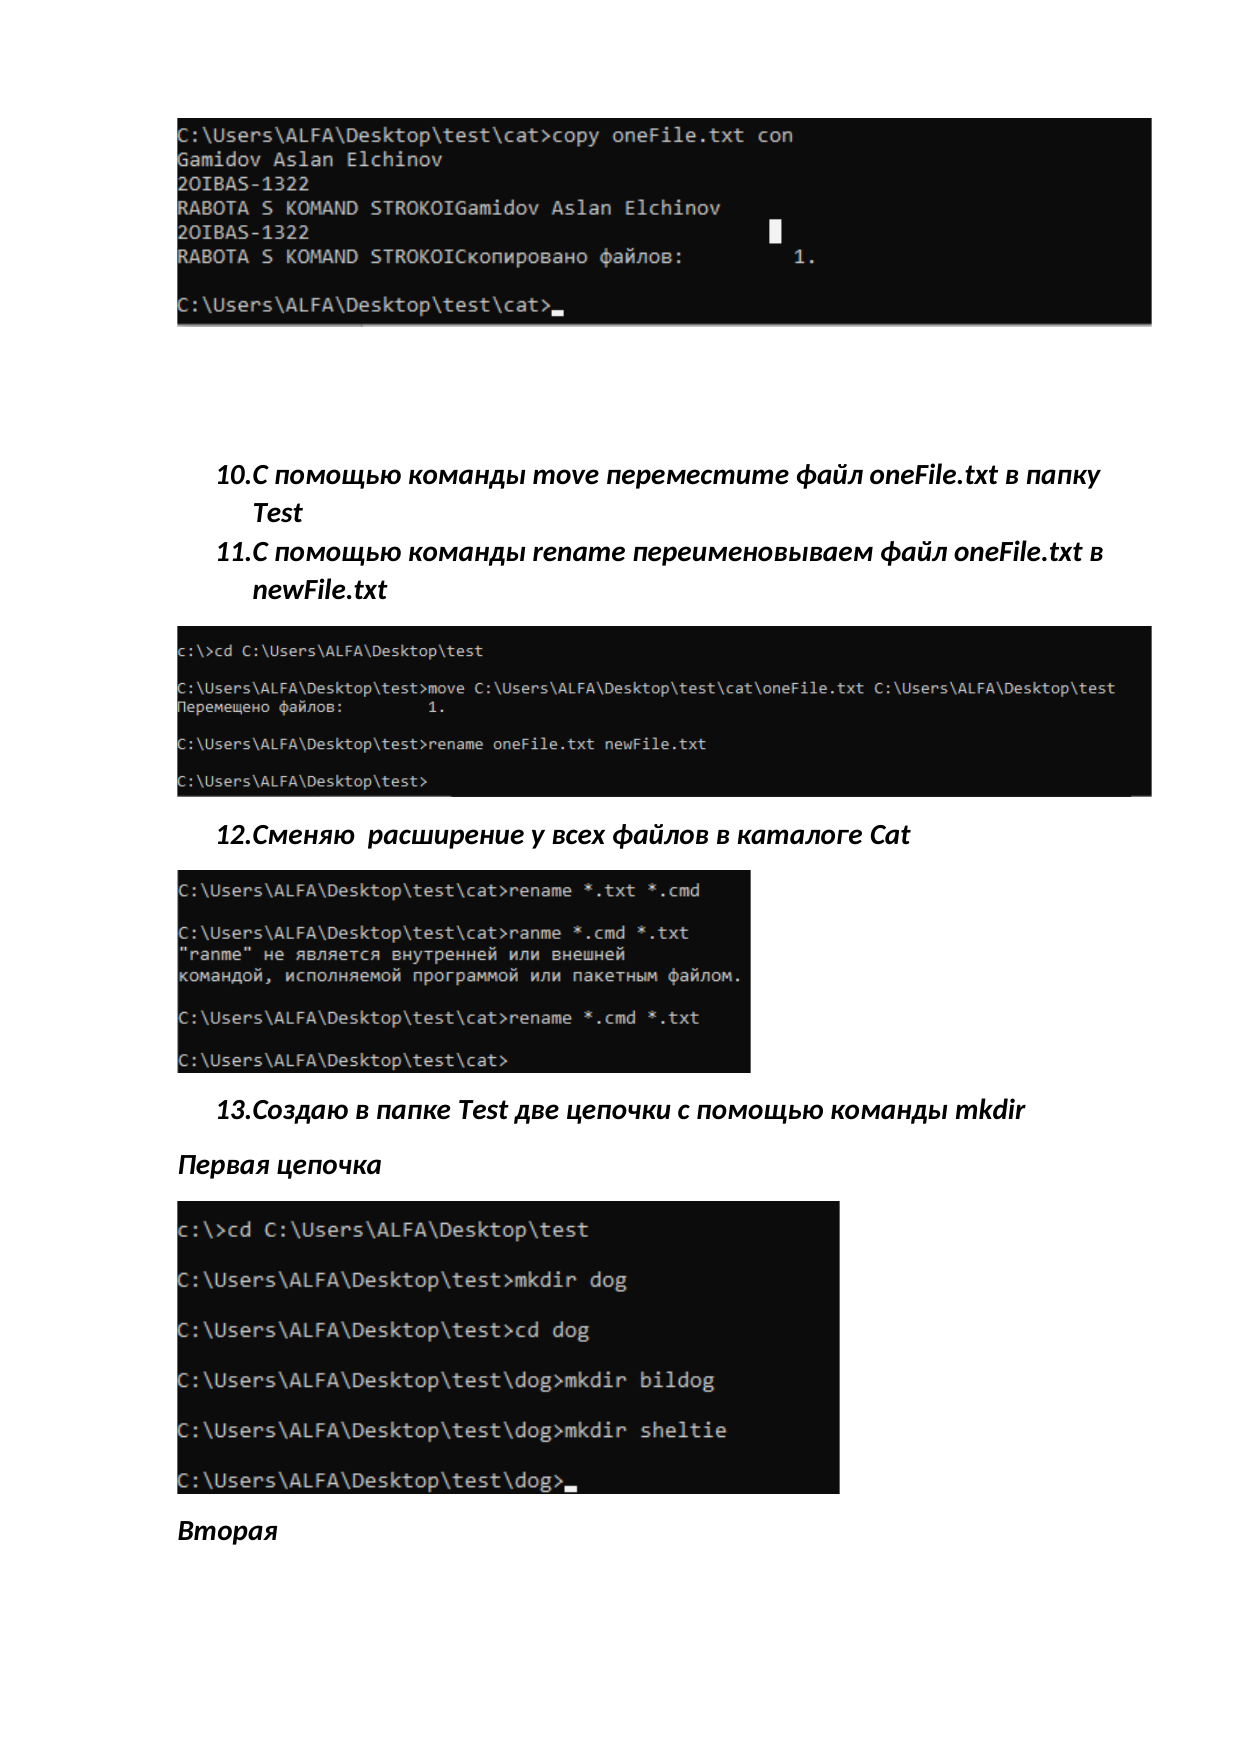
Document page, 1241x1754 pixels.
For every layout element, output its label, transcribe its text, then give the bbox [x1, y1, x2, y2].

list Создаю в папке Test две цепочки с помощью команды mkdir [215, 1091, 1152, 1127]
list Сменяю расширение у всех файлов в каталоге Cat [215, 816, 1152, 851]
picture [177, 626, 1152, 797]
list C помощью команды move переместите файл oneFile.txt в папку Test [215, 456, 1152, 530]
picture [177, 870, 751, 1073]
picture [177, 1201, 840, 1494]
text Первая цепочка [177, 1146, 1152, 1182]
picture [177, 118, 1152, 327]
text Вторая [177, 1512, 1152, 1548]
list С помощью команды rename переименовываем файл oneFile.txt в newFile.txt [215, 533, 1152, 607]
